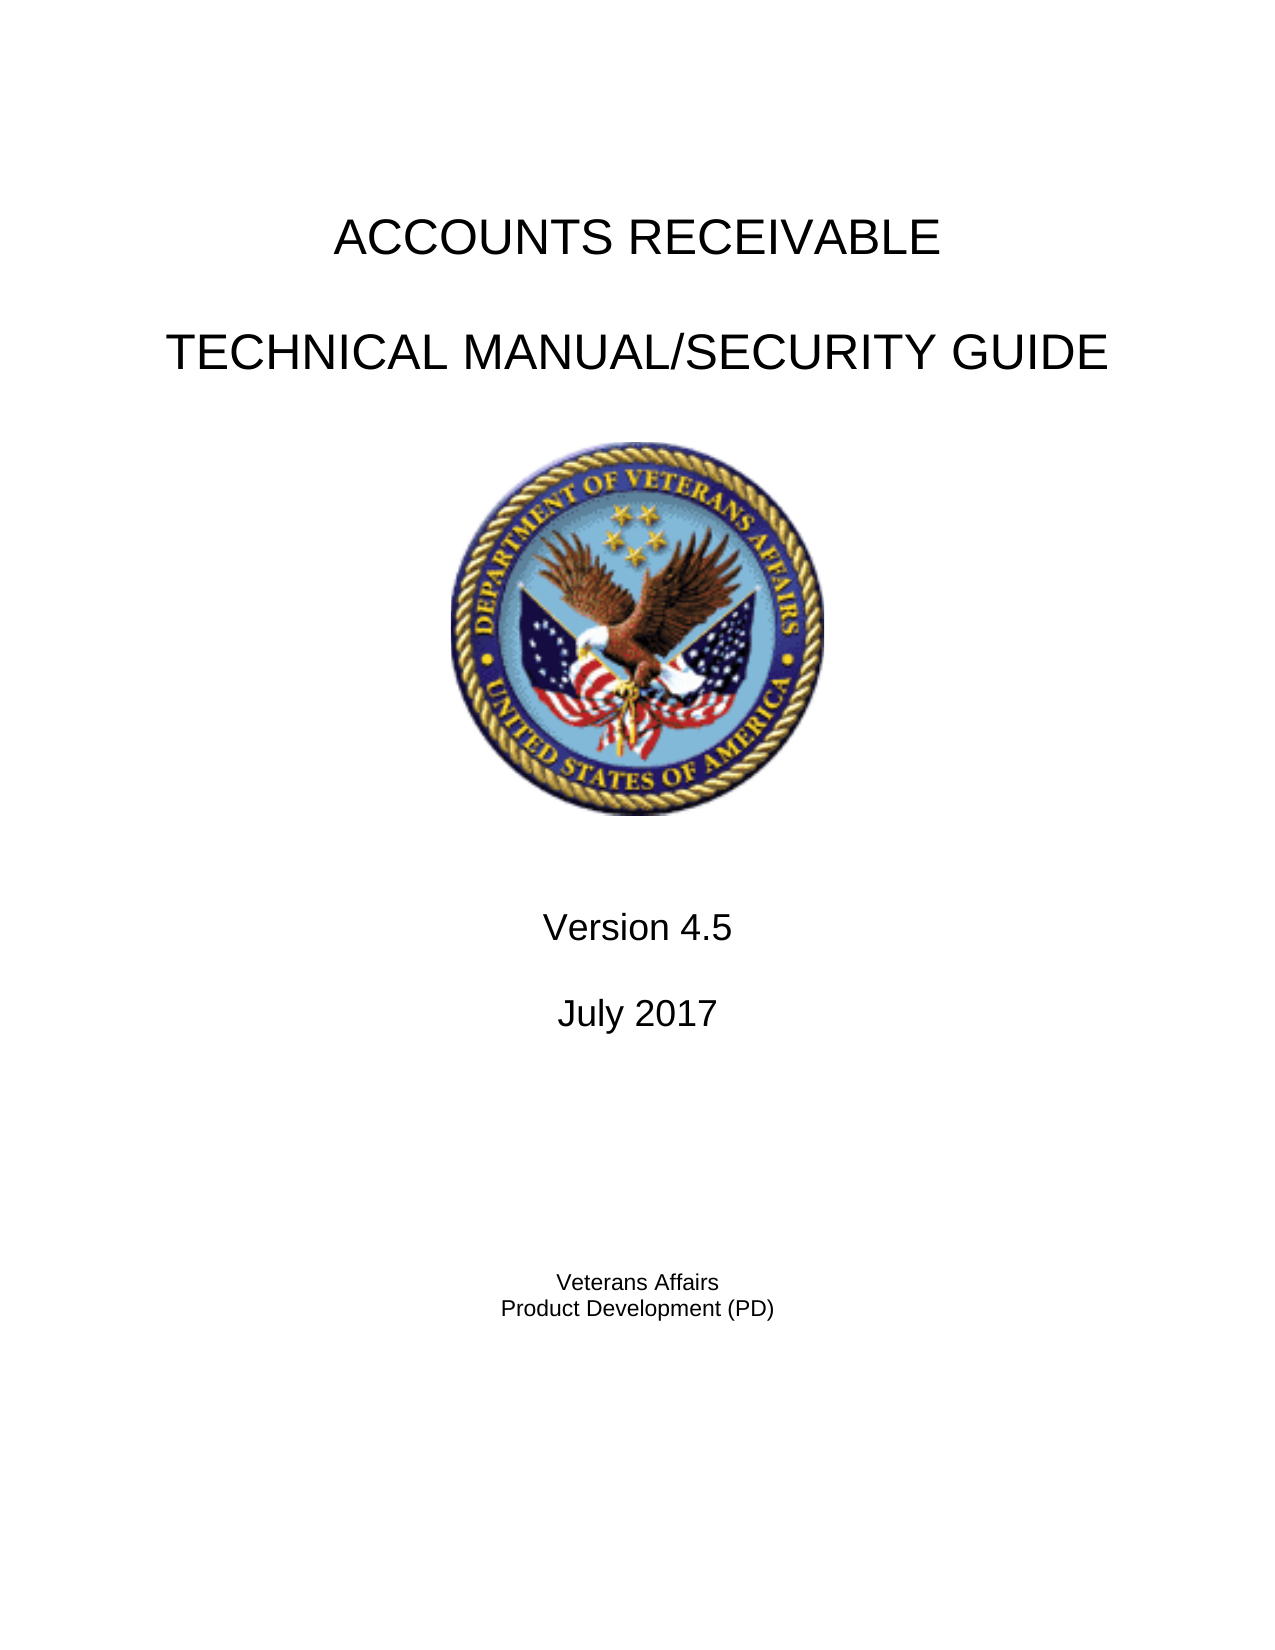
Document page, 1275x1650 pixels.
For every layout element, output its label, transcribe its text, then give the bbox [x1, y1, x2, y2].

text July 2017 [150, 991, 1125, 1034]
text Veterans Affairs [150, 1269, 1125, 1295]
text TECHNICAL Manual/Security Guide [150, 322, 1125, 380]
text ACCOUNTS RECEIVABLE [150, 207, 1125, 265]
text Version 4.5 [150, 905, 1125, 948]
text Product Development (PD) [150, 1295, 1125, 1321]
picture [450, 442, 825, 816]
